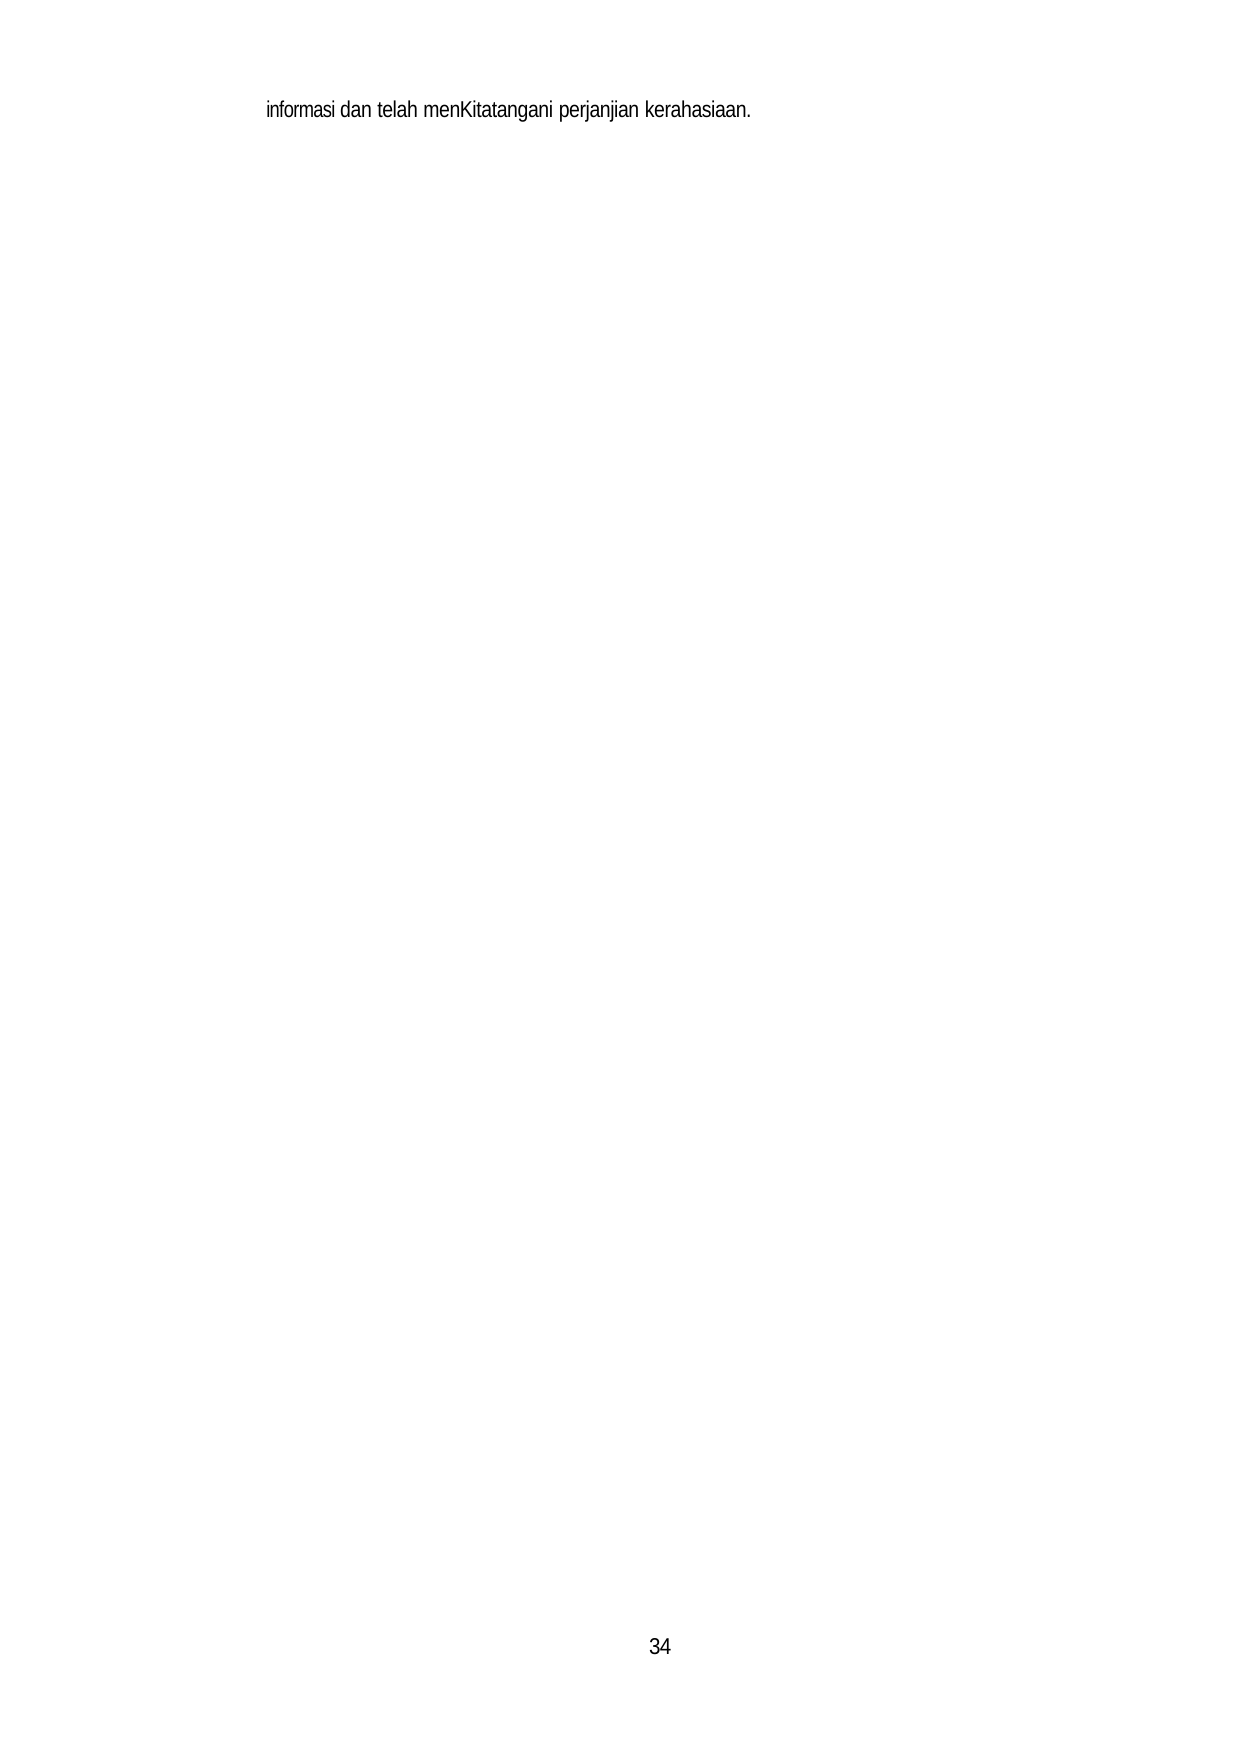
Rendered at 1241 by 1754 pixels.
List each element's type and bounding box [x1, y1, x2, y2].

list [222, 96, 1123, 122]
